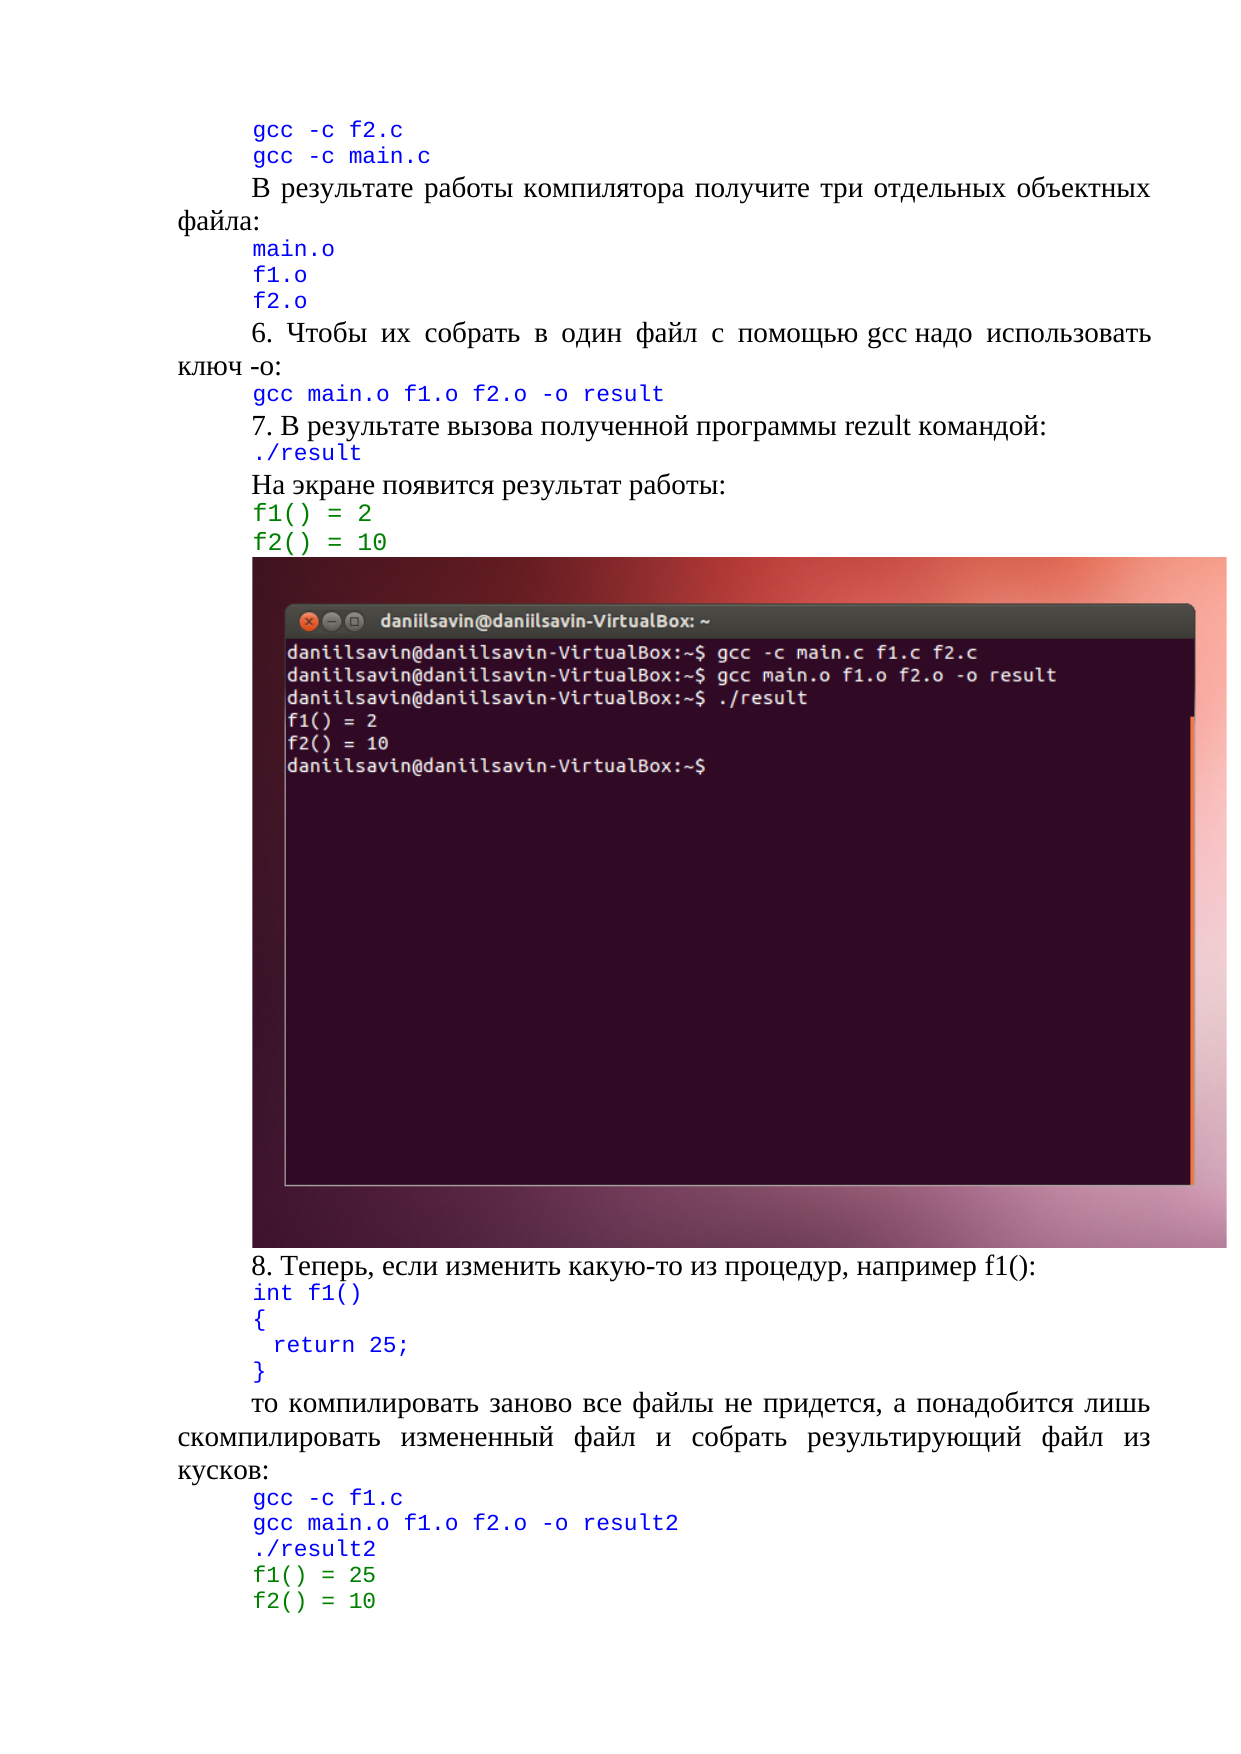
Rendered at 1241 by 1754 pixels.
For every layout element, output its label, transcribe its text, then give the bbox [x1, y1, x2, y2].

text f2() = 10 [252, 1589, 1152, 1616]
text f1.o [252, 263, 1152, 289]
text f2() = 10 [252, 529, 1152, 557]
text 7. В результате вызова полученной программы rezult командой: [177, 408, 1152, 441]
text то компилировать заново все файлы не придется, а понадобится лишь скомпилировать измененный файл и собрать результирующий файл из кусков: [177, 1385, 1152, 1486]
text 6. Чтобы их собрать в один файл с помощью gcc надо использовать ключ -o: [177, 315, 1152, 382]
text gcc -c f2.c [252, 118, 1152, 144]
text ./result2 [252, 1538, 1152, 1564]
text f1() = 25 [252, 1564, 1152, 1589]
text gcc -c f1.c [252, 1486, 1152, 1512]
picture [252, 557, 1227, 1248]
text В результате работы компилятора получите три отдельных объектных файла: [177, 170, 1152, 237]
text ./result [252, 441, 1152, 467]
text f1() = 2 [252, 501, 1152, 529]
text gcc -c main.c [252, 144, 1152, 170]
text f2.o [252, 289, 1152, 315]
text main.o [252, 237, 1152, 263]
text На экране появится результат работы: [177, 467, 1152, 501]
text return 25; [252, 1333, 1152, 1359]
text gcc main.o f1.o f2.o -o result2 [252, 1512, 1152, 1538]
text { [252, 1307, 1152, 1333]
text 8. Теперь, если изменить какую-то из процедур, например f1(): [177, 1248, 1152, 1281]
text } [252, 1359, 1152, 1385]
text int f1() [252, 1281, 1152, 1307]
text gcc main.o f1.o f2.o -o result [252, 382, 1152, 408]
